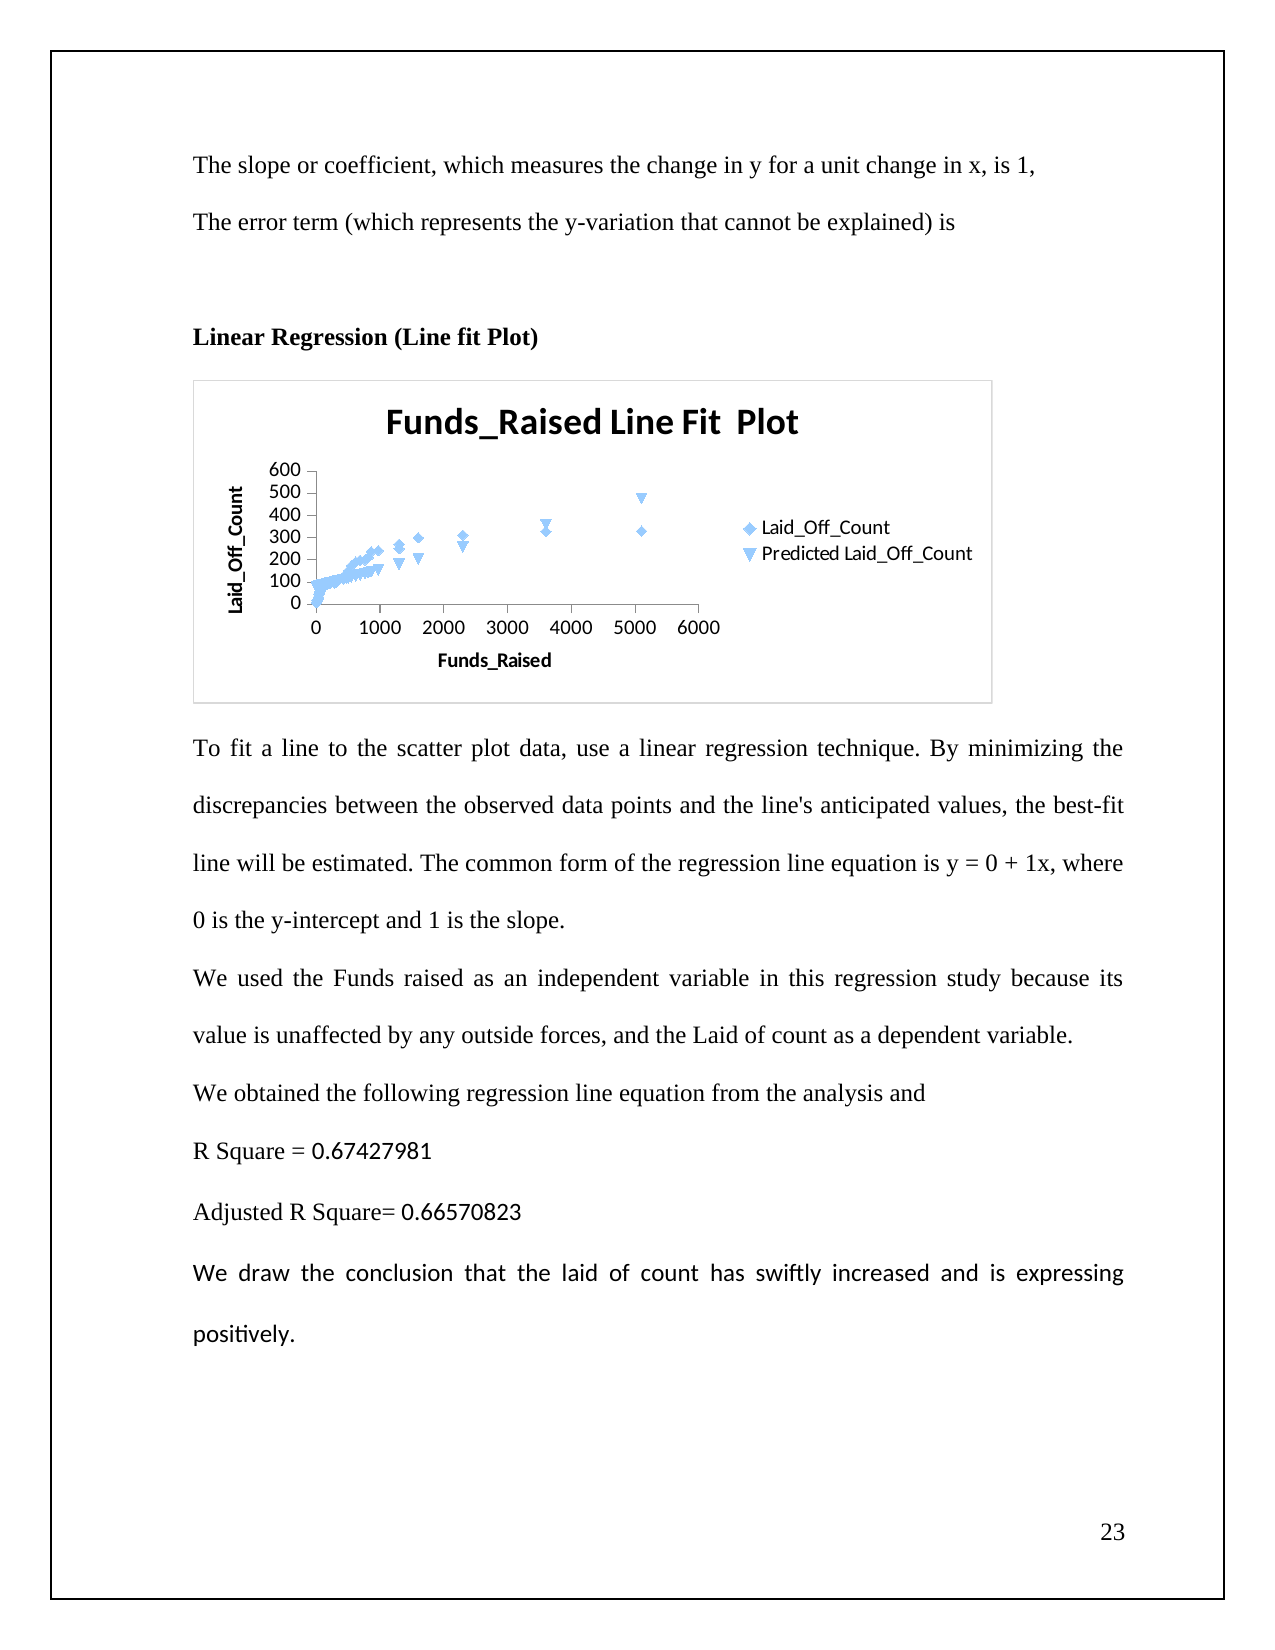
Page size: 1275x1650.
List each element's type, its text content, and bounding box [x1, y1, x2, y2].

list We used the Funds raised as an independent variable in this regression study because its value is unaffected by any outside forces, and the Laid of count as a dependent variable. [193, 963, 1125, 1049]
list The error term (which represents the y-variation that cannot be explained) is [193, 207, 1125, 236]
list R Square = 0.67427981 [193, 1135, 1125, 1166]
list Linear Regression (Line fit Plot) [193, 322, 1125, 351]
list We obtained the following regression line equation from the analysis and [193, 1078, 1125, 1106]
list We draw the conclusion that the laid of count has swiftly increased and is expressing positively. [193, 1257, 1125, 1349]
list To fit a line to the scatter plot data, use a linear regression technique. By minimizing the discrepancies between the observed data points and the line's anticipated values, the best-fit line will be estimated. The common form of the regression line equation is y = 0 + 1x, where 0 is the y-intercept and 1 is the slope. [193, 733, 1125, 934]
list The slope or coefficient, which measures the change in y for a unit change in x, is 1, [193, 150, 1125, 179]
list Adjusted R Square= 0.66570823 [193, 1196, 1125, 1227]
